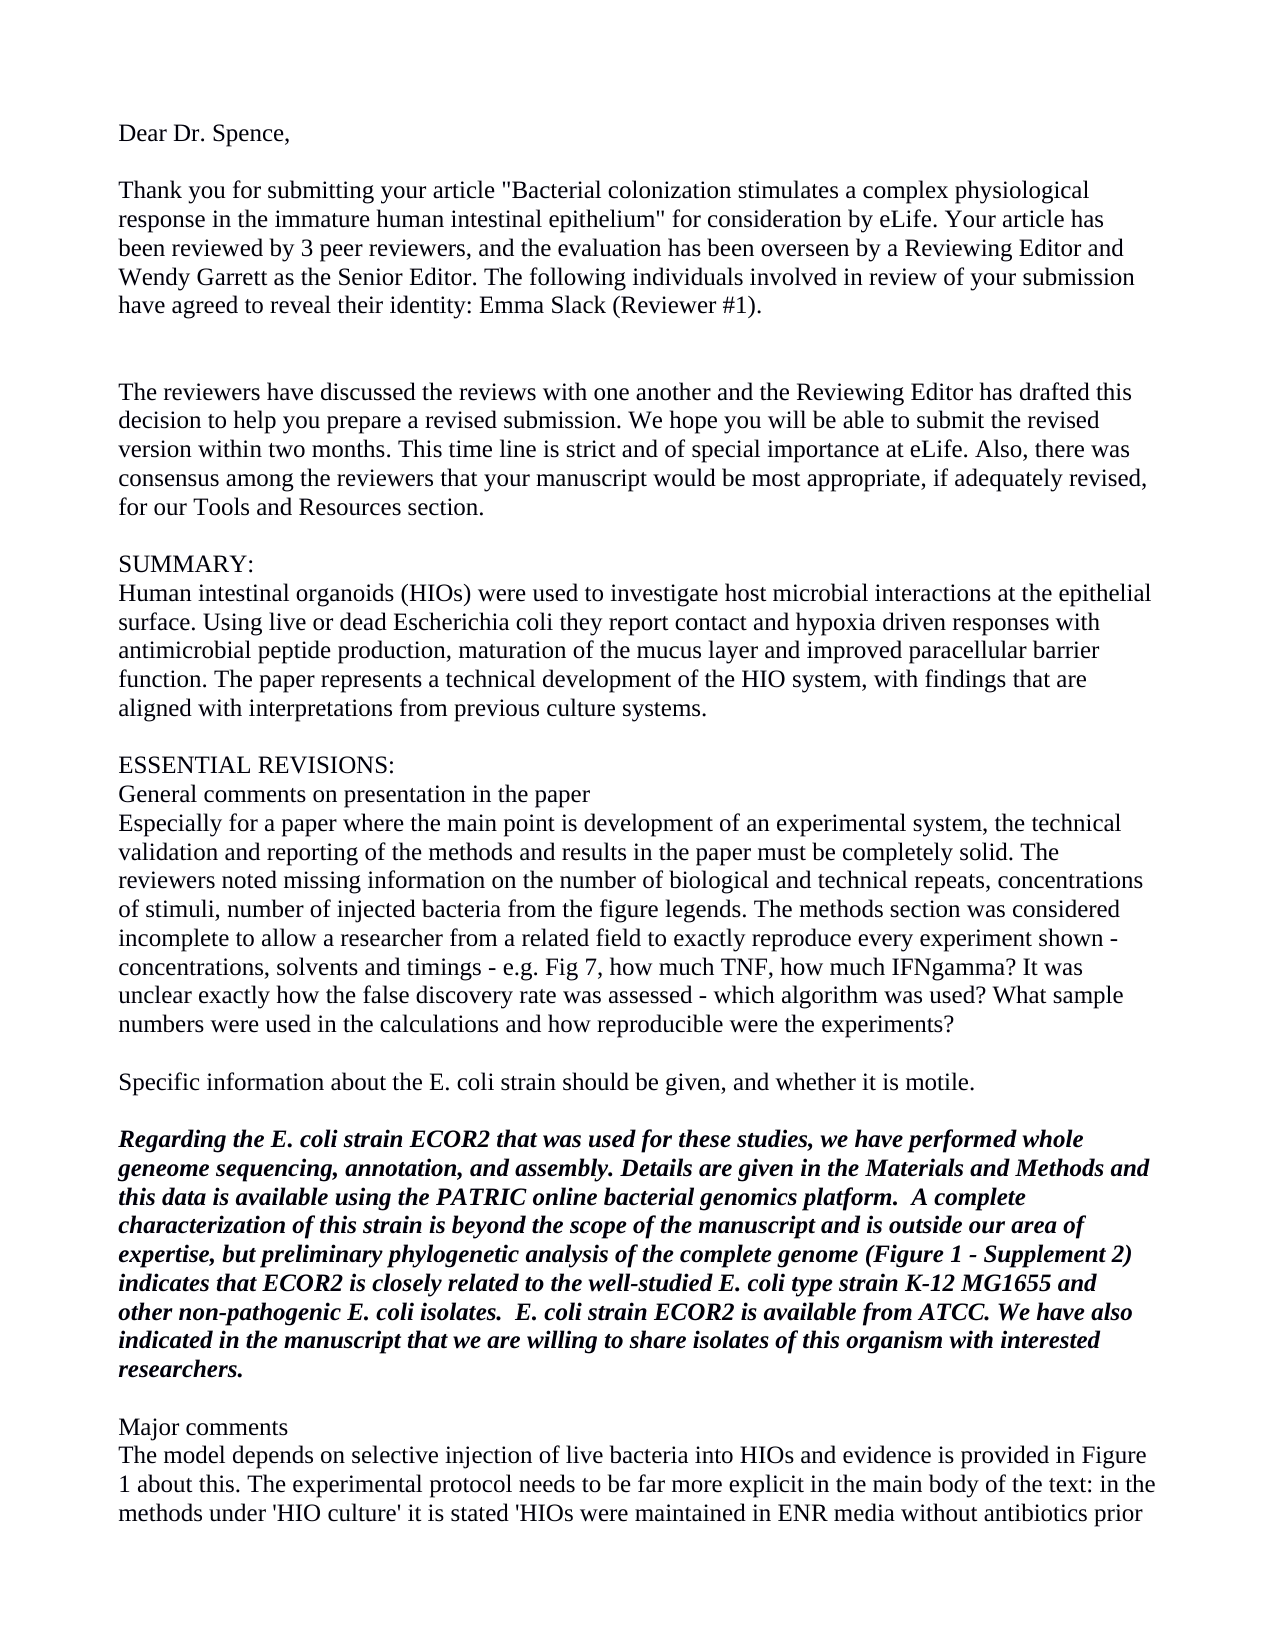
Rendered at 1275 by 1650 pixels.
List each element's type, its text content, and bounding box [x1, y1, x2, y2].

text Dear Dr. Spence, [118, 118, 1157, 147]
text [118, 1441, 1157, 1527]
text Regarding the E. coli strain ECOR2 that was used for these studies, we have performed whole geneome sequencing, annotation, and assembly. Details are given in the Materials and Methods and this data is available using the PATRIC online bacterial genomics platform. A complete characterization of this strain is beyond the scope of the manuscript and is outside our area of expertise, but preliminary phylogenetic analysis of the complete genome (Figure 1 - Supplement 2) indicates that ECOR2 is closely related to the well-studied E. coli type strain K-12 MG1655 and other non-pathogenic E. coli isolates. E. coli strain ECOR2 is available from ATCC. We have also indicated in the manuscript that we are willing to share isolates of this organism with interested researchers. [118, 1124, 1157, 1383]
text Especially for a paper where the main point is development of an experimental system, the technical validation and reporting of the methods and results in the paper must be completely solid. The reviewers noted missing information on the number of biological and technical repeats, concentrations of stimuli, number of injected bacteria from the figure legends. The methods section was considered incomplete to allow a researcher from a related field to exactly reproduce every experiment shown - concentrations, solvents and timings - e.g. Fig 7, how much TNF, how much IFNgamma? It was unclear exactly how the false discovery rate was assessed - which algorithm was used? What sample numbers were used in the calculations and how reproducible were the experiments? [118, 808, 1157, 1038]
text ESSENTIAL REVISIONS: [118, 751, 1157, 779]
text Human intestinal organoids (HIOs) were used to investigate host microbial interactions at the epithelial surface. Using live or dead Escherichia coli they report contact and hypoxia driven responses with antimicrobial peptide production, maturation of the mucus layer and improved paracellular barrier function. The paper represents a technical development of the HIO system, with findings that are aligned with interpretations from previous culture systems. [118, 578, 1157, 722]
text General comments on presentation in the paper [118, 779, 1157, 808]
text The reviewers have discussed the reviews with one another and the Reviewing Editor has drafted this decision to help you prepare a revised submission. We hope you will be able to submit the revised version within two months. This time line is strict and of special importance at eLife. Also, there was consensus among the reviewers that your manuscript would be most appropriate, if adequately revised, for our Tools and Resources section. [118, 377, 1157, 521]
text Thank you for submitting your article "Bacterial colonization stimulates a complex physiological response in the immature human intestinal epithelium" for consideration by eLife. Your article has been reviewed by 3 peer reviewers, and the evaluation has been overseen by a Reviewing Editor and Wendy Garrett as the Senior Editor. The following individuals involved in review of your submission have agreed to reveal their identity: Emma Slack (Reviewer #1). [118, 176, 1157, 319]
text Major comments [118, 1412, 1157, 1441]
text SUMMARY: [118, 549, 1157, 578]
text Specific information about the E. coli strain should be given, and whether it is motile. [118, 1067, 1157, 1096]
